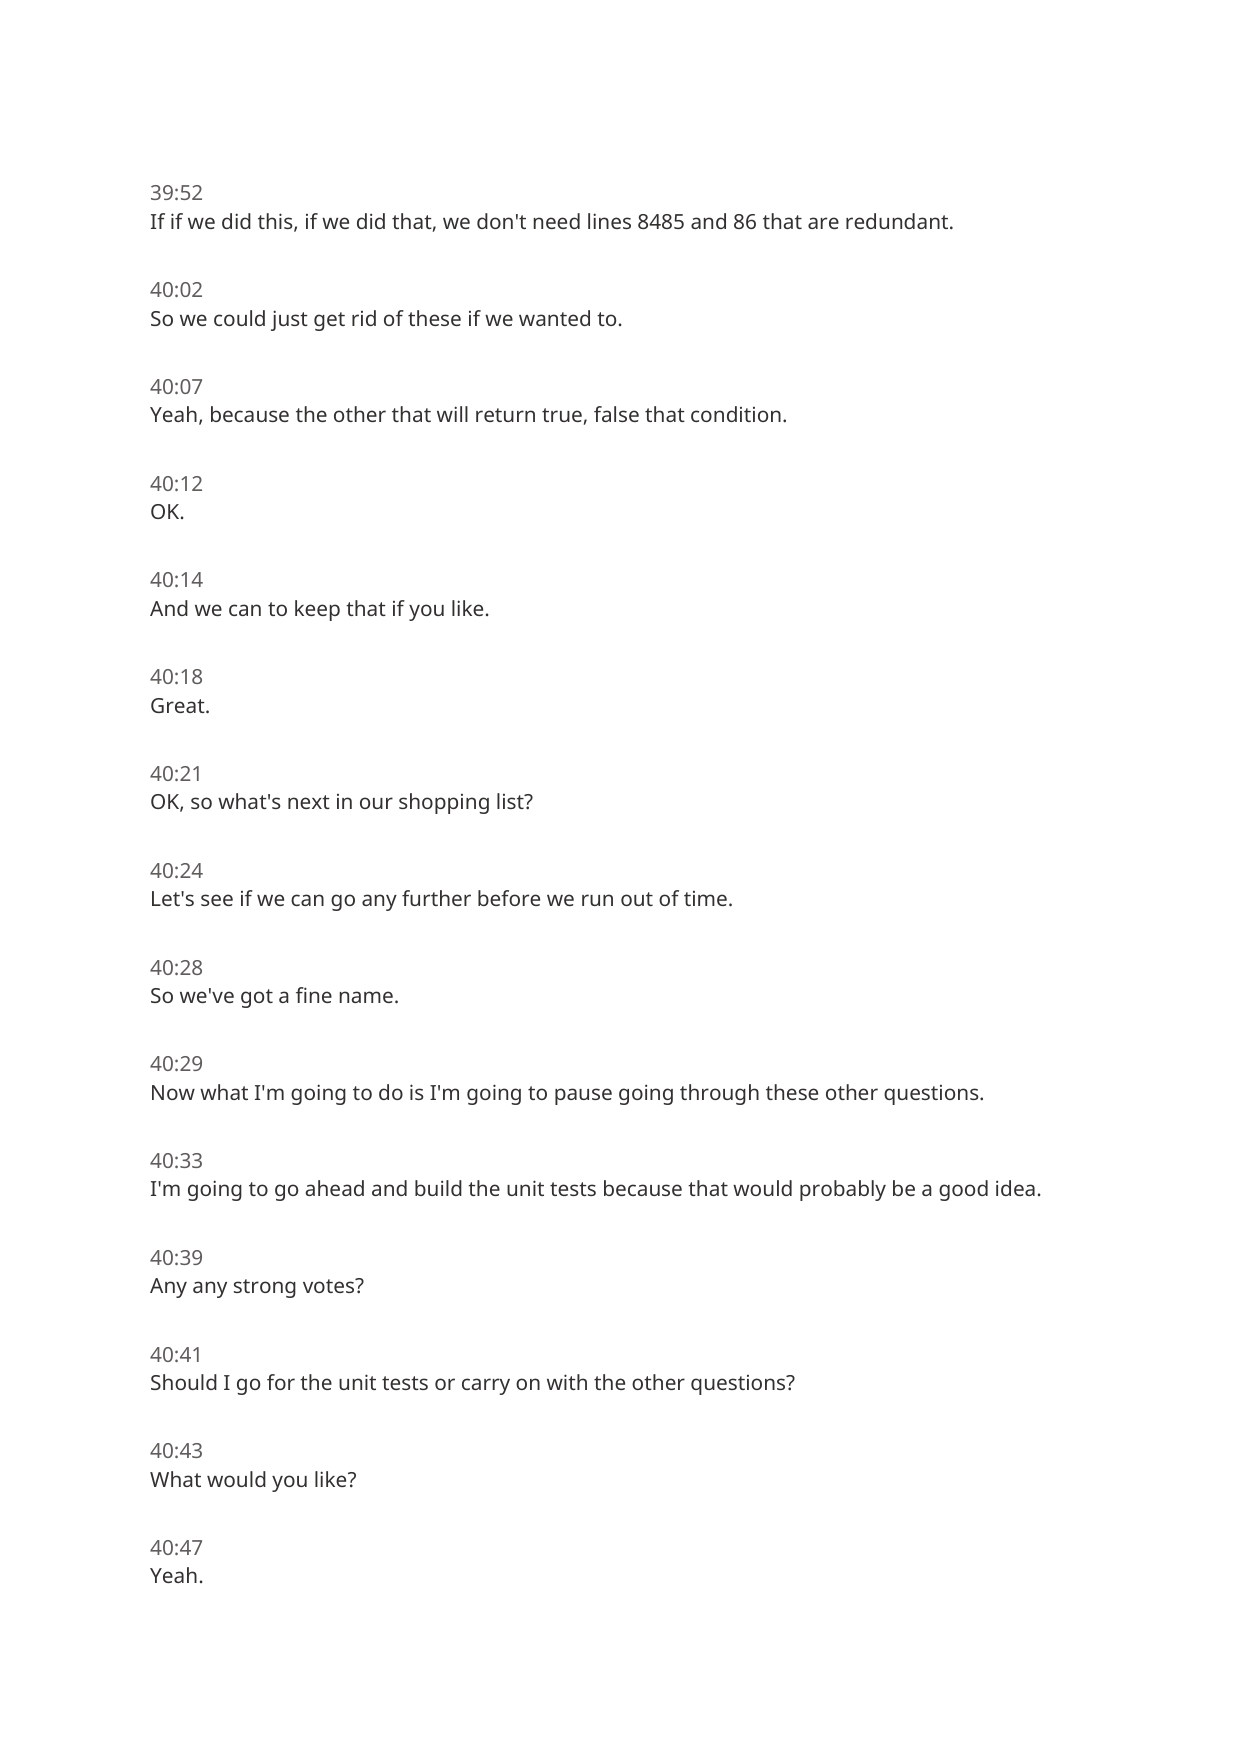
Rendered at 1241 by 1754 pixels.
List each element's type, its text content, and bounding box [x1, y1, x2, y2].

text 40:33 I'm going to go ahead and build the unit tests because that would probably be a good idea. [150, 1118, 1090, 1203]
text 40:12 OK. [150, 440, 1090, 526]
text 40:28 So we've got a fine name. [150, 924, 1090, 1009]
text 40:43 What would you like? [150, 1408, 1090, 1493]
text 40:14 And we can to keep that if you like. [150, 537, 1090, 622]
text 40:02 So we could just get rid of these if we wanted to. [150, 247, 1090, 332]
text 40:47 Yeah. [150, 1505, 1090, 1590]
text 40:39 Any any strong votes? [150, 1214, 1090, 1300]
text 39:52 If if we did this, if we did that, we don't need lines 8485 and 86 that are redundant. [150, 150, 1090, 235]
text 40:21 OK, so what's next in our shopping list? [150, 731, 1090, 816]
text 40:24 Let's see if we can go any further before we run out of time. [150, 827, 1090, 913]
text 40:41 Should I go for the unit tests or carry on with the other questions? [150, 1311, 1090, 1397]
text 40:29 Now what I'm going to do is I'm going to pause going through these other questions. [150, 1021, 1090, 1106]
text 40:18 Great. [150, 634, 1090, 719]
text 40:07 Yeah, because the other that will return true, false that condition. [150, 343, 1090, 429]
